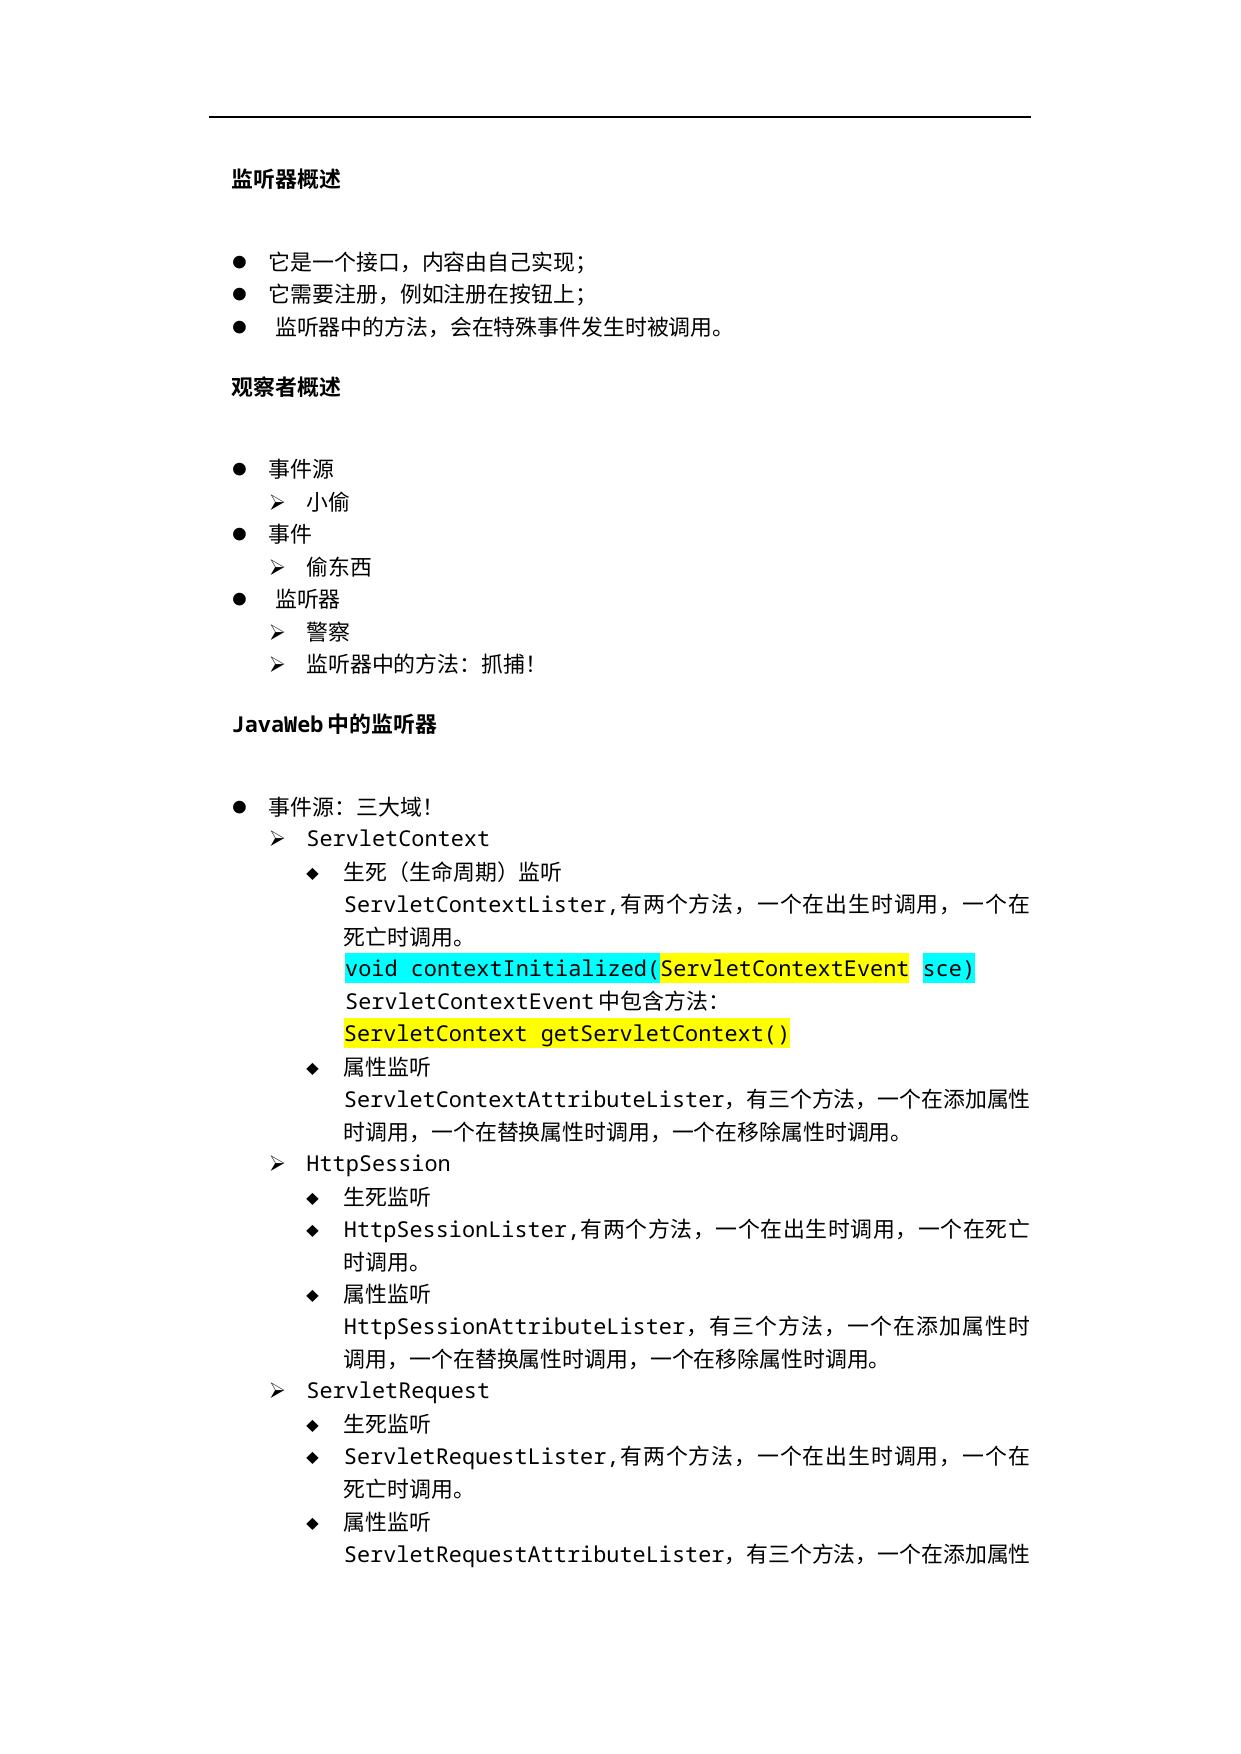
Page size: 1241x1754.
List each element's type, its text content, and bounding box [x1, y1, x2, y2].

list 它是一个接口，内容由自己实现； [231, 244, 1031, 277]
list HttpSession [269, 1147, 1031, 1179]
list 监听器 [231, 582, 1031, 614]
list HttpSessionAttributeLister，有三个方法，一个在添加属性时调用，一个在替换属性时调用，一个在移除属性时调用。 [344, 1309, 1031, 1374]
list ServletRequestLister,有两个方法，一个在出生时调用，一个在死亡时调用。 [306, 1439, 1031, 1504]
subtitle 监听器概述 [209, 162, 1031, 194]
list 生死监听 [306, 1407, 1031, 1439]
text ServletContextEvent中包含方法： [209, 984, 1031, 1017]
list 属性监听 [306, 1049, 1031, 1082]
list 属性监听 [306, 1504, 1031, 1537]
list 事件源：三大域！ [231, 789, 1031, 822]
list ServletContextAttributeLister，有三个方法，一个在添加属性时调用，一个在替换属性时调用，一个在移除属性时调用。 [344, 1082, 1031, 1147]
list ServletContext [269, 822, 1031, 854]
list 偷东西 [269, 549, 1031, 582]
list 警察 [269, 614, 1031, 647]
list 事件源 [231, 452, 1031, 484]
list 监听器中的方法：抓捕！ [269, 647, 1031, 679]
list 小偷 [269, 484, 1031, 517]
subtitle 观察者概述 [209, 369, 1031, 402]
list ServletContextLister,有两个方法，一个在出生时调用，一个在死亡时调用。 [344, 887, 1031, 952]
list ServletContext getServletContext() [344, 1017, 1031, 1049]
list 生死（生命周期）监听 [306, 854, 1031, 887]
list 事件 [231, 517, 1031, 549]
list 生死监听 [306, 1179, 1031, 1212]
list 监听器中的方法，会在特殊事件发生时被调用。 [231, 309, 1031, 342]
list 它需要注册，例如注册在按钮上； [231, 277, 1031, 309]
text void contextInitialized(ServletContextEvent sce) [209, 952, 1031, 984]
list HttpSessionLister,有两个方法，一个在出生时调用，一个在死亡时调用。 [306, 1212, 1031, 1277]
list ServletRequest [269, 1374, 1031, 1407]
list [344, 1537, 1031, 1569]
subtitle JavaWeb中的监听器 [209, 706, 1031, 739]
list 属性监听 [306, 1277, 1031, 1309]
